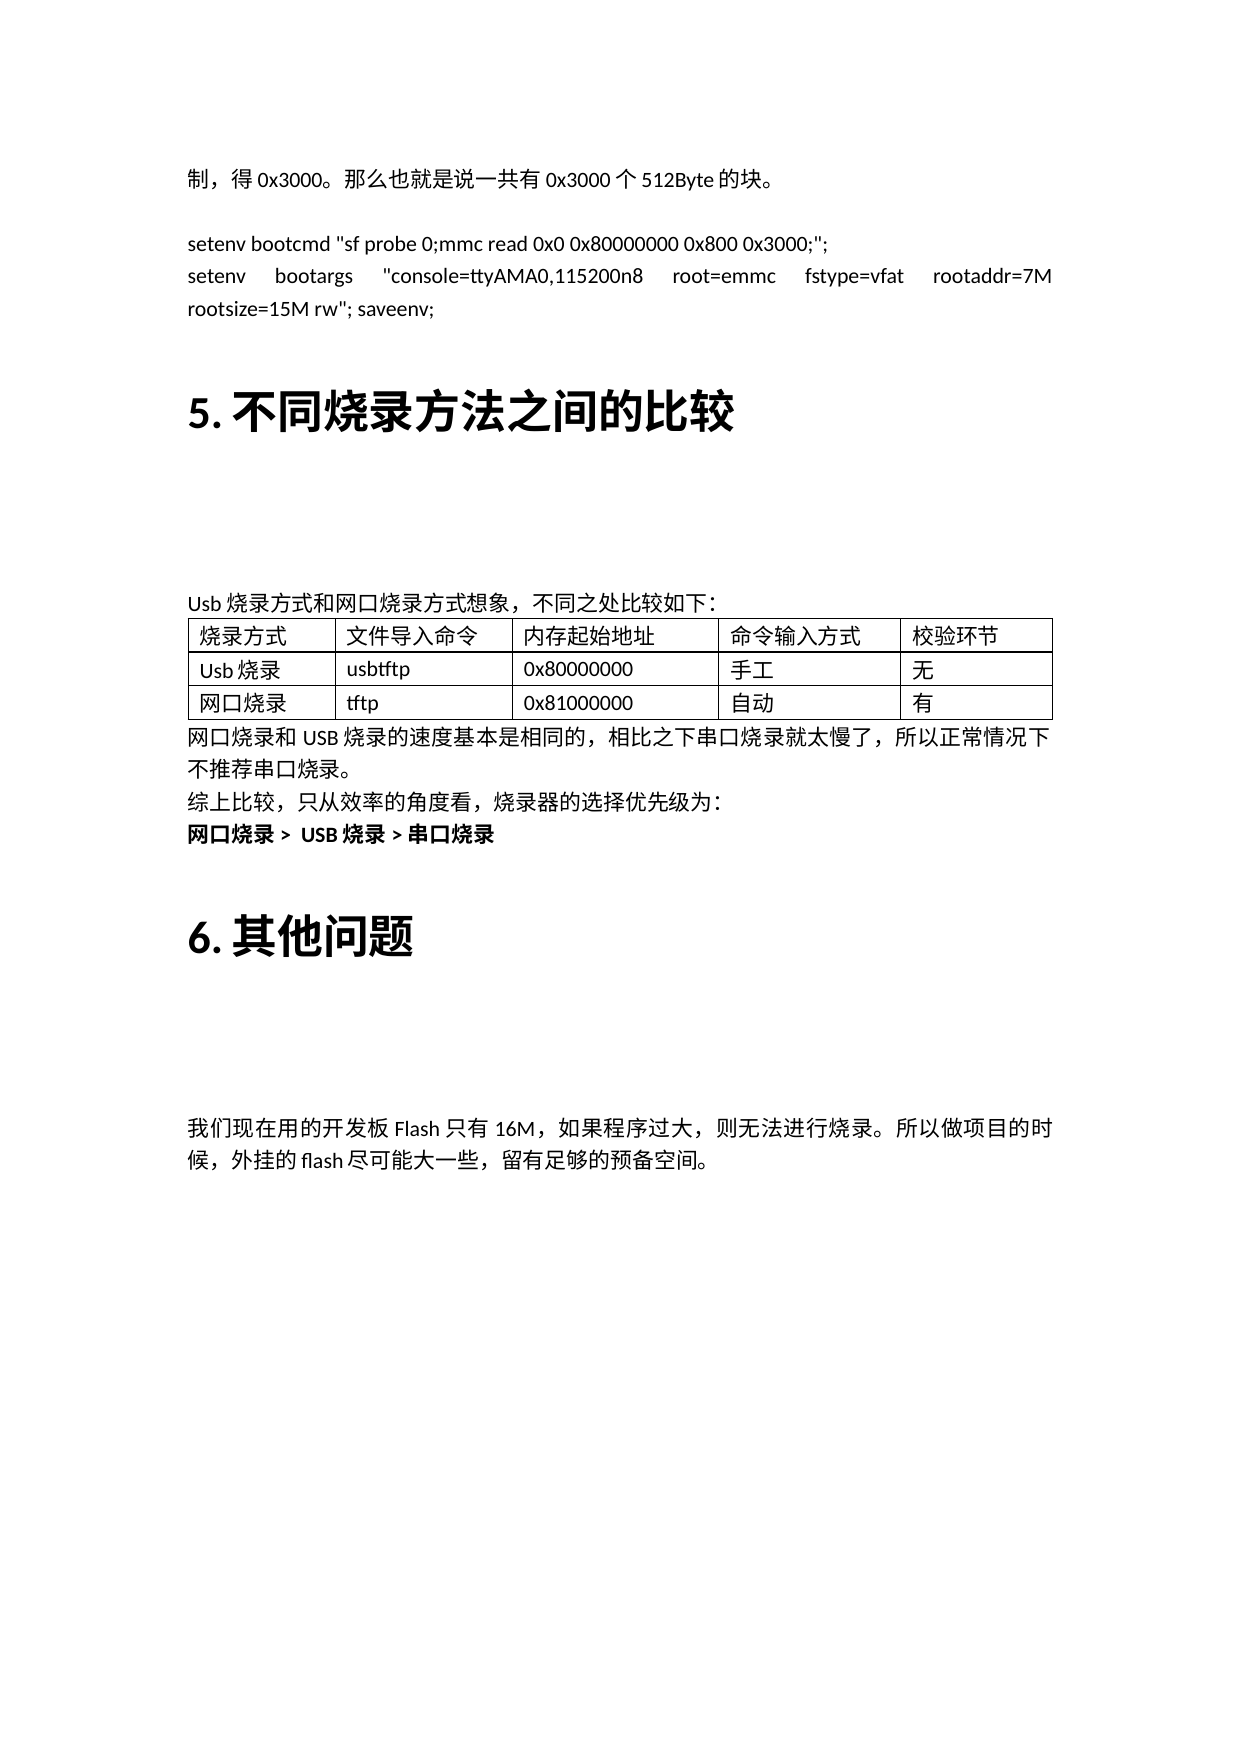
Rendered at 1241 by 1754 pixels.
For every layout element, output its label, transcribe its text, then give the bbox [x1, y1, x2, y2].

table_cell Usb烧录 [189, 653, 335, 685]
text 我们现在用的开发板Flash只有16M，如果程序过大，则无法进行烧录。所以做项目的时候，外挂的flash尽可能大一些，留有足够的预备空间。 [187, 1110, 1053, 1175]
text 综上比较，只从效率的角度看，烧录器的选择优先级为： [187, 784, 1053, 817]
table_header 校验环节 [901, 619, 1052, 651]
text setenv bootcmd "sf probe 0;mmc read 0x0 0x80000000 0x800 0x3000;"; [187, 227, 1053, 259]
text setenv bootargs "console=ttyAMA0,115200n8 root=emmc fstype=vfat rootaddr=7M rootsize=15M rw"; saveenv; [187, 259, 1053, 324]
table_header 命令输入方式 [719, 619, 900, 651]
subtitle 其他问题 [187, 885, 1053, 982]
table_cell 无 [901, 653, 1052, 685]
table_cell 0x81000000 [513, 686, 718, 718]
table_cell 0x80000000 [513, 653, 718, 685]
text Usb烧录方式和网口烧录方式想象，不同之处比较如下： [187, 585, 1053, 618]
table_header 文件导入命令 [336, 619, 512, 651]
table_cell 自动 [719, 686, 900, 718]
subtitle 不同烧录方法之间的比较 [187, 360, 1053, 457]
table_cell 手工 [719, 653, 900, 685]
text 网口烧录和USB烧录的速度基本是相同的，相比之下串口烧录就太慢了，所以正常情况下不推荐串口烧录。 [187, 720, 1053, 784]
table_cell 有 [901, 686, 1052, 718]
table_header 内存起始地址 [513, 619, 718, 651]
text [187, 162, 1053, 194]
table_cell 网口烧录 [189, 686, 335, 718]
table_cell tftp [336, 686, 512, 718]
table_cell usbtftp [336, 653, 512, 685]
table_header 烧录方式 [189, 619, 335, 651]
text 网口烧录 > USB 烧录 > 串口烧录 [187, 817, 1053, 849]
